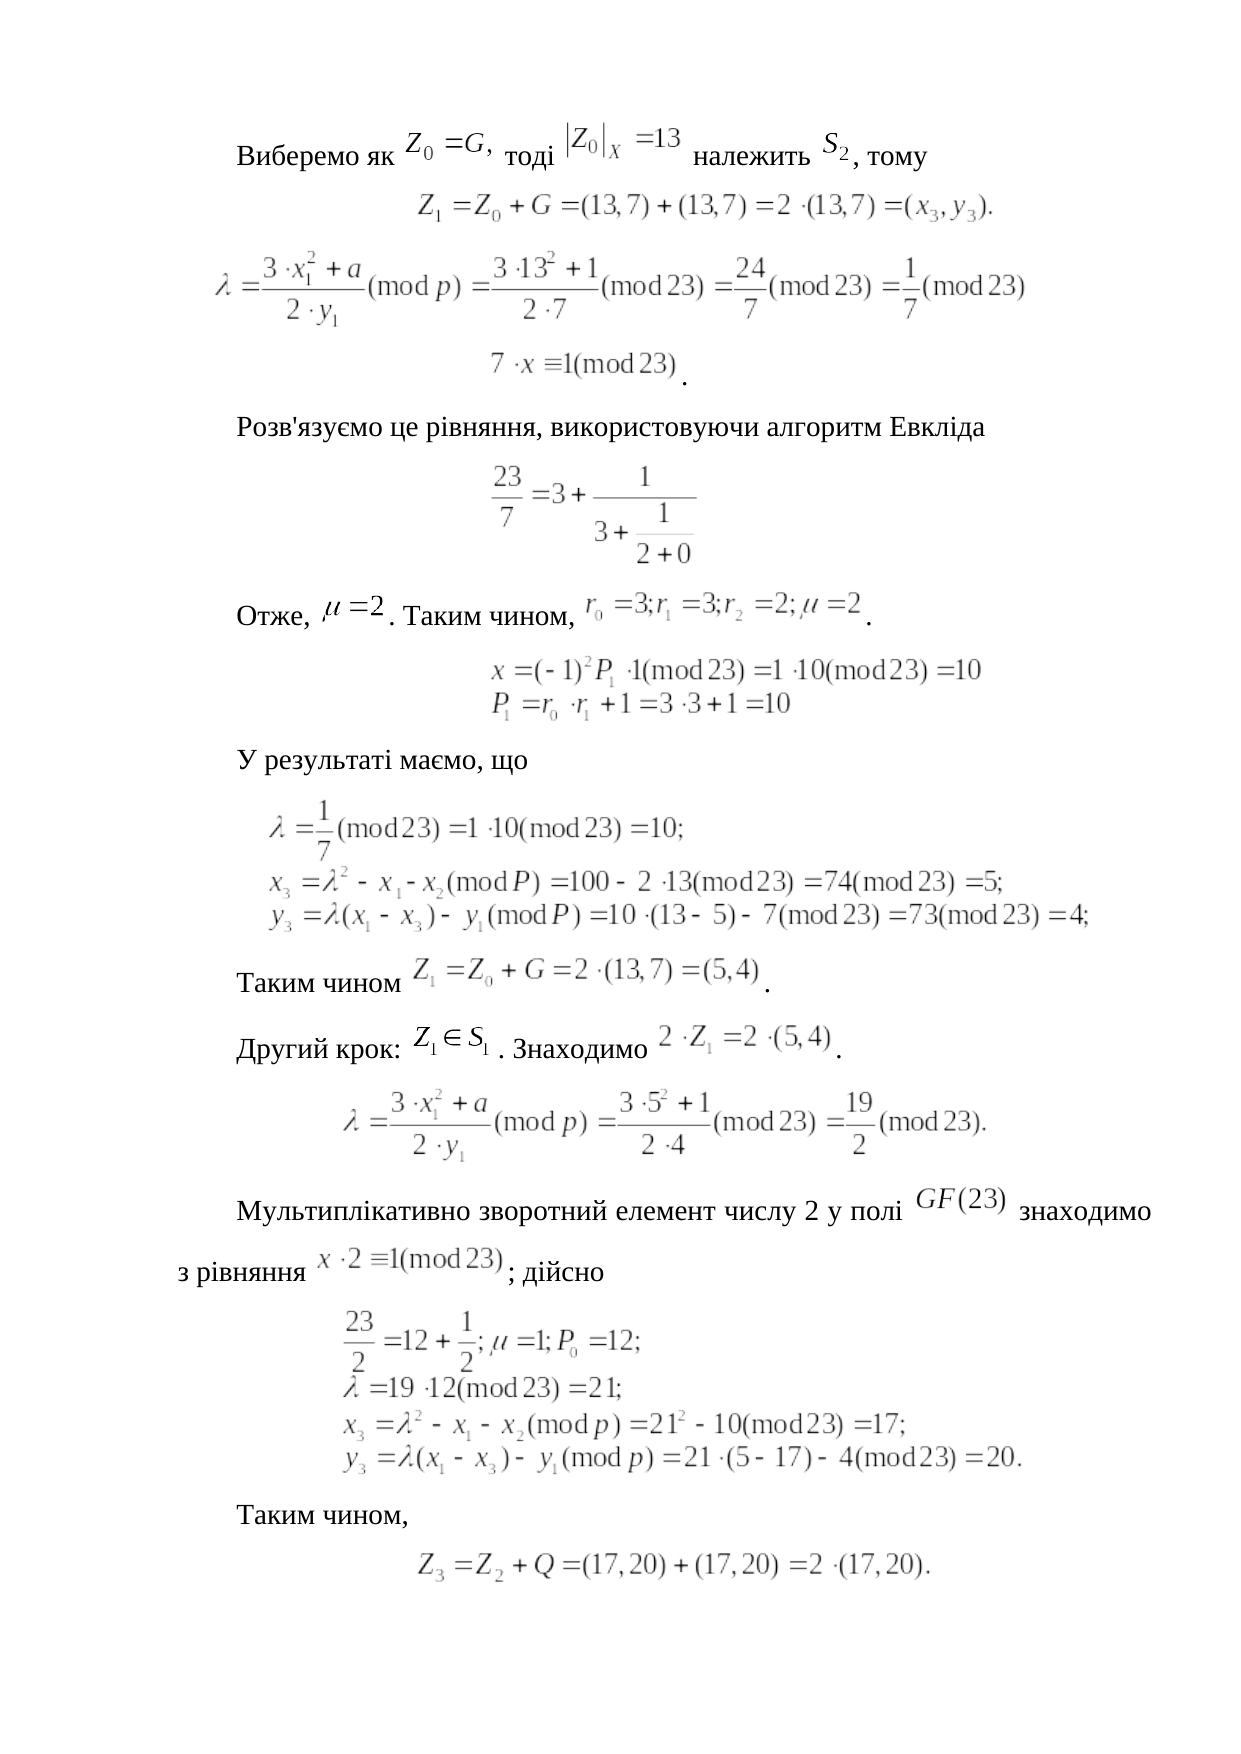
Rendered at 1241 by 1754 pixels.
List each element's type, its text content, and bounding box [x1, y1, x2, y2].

text Таким чином, [177, 1497, 1152, 1531]
text Мультиплікативно зворотний елемент числу 2 у полі знаходимо з рівняння ; дійсно [177, 1183, 1152, 1287]
text . [177, 348, 1152, 392]
text Розв'язуємо це рівняння, використовуючи алгоритм Евкліда [177, 409, 1152, 442]
text Другий крок: . Знаходимо . [177, 1015, 1152, 1065]
text Виберемо як тоді належить , тому [177, 118, 1152, 171]
text Отже, . Таким чином, . [177, 587, 1152, 632]
text У результаті маємо, що [177, 742, 1152, 776]
text Таким чином . [177, 953, 1152, 998]
